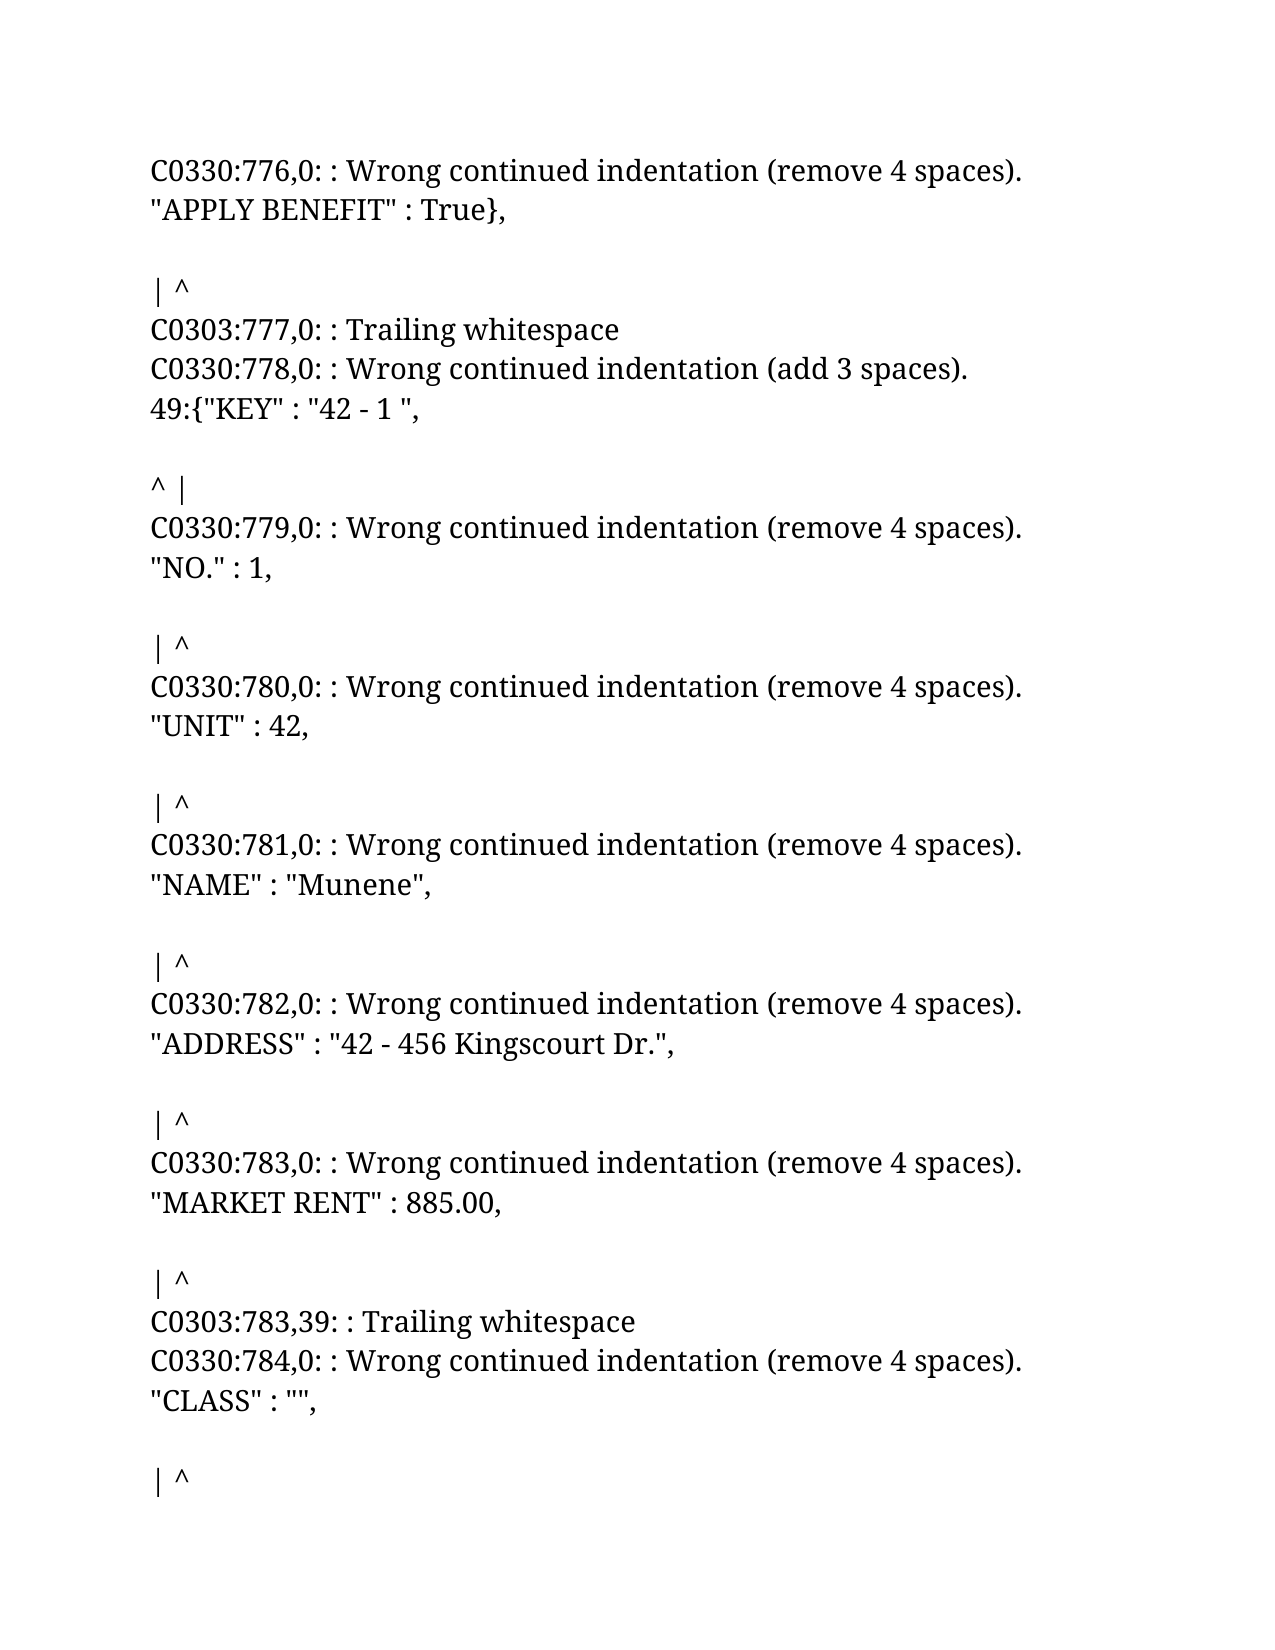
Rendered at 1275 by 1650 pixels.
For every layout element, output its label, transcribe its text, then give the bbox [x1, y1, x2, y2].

text "APPLY BENEFIT" : True}, [150, 190, 1125, 229]
text C0330:780,0: : Wrong continued indentation (remove 4 spaces). [150, 666, 1125, 706]
text C0303:777,0: : Trailing whitespace [150, 309, 1125, 348]
text C0330:784,0: : Wrong continued indentation (remove 4 spaces). [150, 1341, 1125, 1380]
text C0330:779,0: : Wrong continued indentation (remove 4 spaces). [150, 507, 1125, 547]
text | ^ [150, 1102, 1125, 1142]
text C0330:782,0: : Wrong continued indentation (remove 4 spaces). [150, 983, 1125, 1023]
text | ^ [150, 269, 1125, 309]
text C0330:783,0: : Wrong continued indentation (remove 4 spaces). [150, 1142, 1125, 1182]
text "CLASS" : "", [150, 1380, 1125, 1420]
text C0303:783,39: : Trailing whitespace [150, 1301, 1125, 1341]
text "ADDRESS" : "42 - 456 Kingscourt Dr.", [150, 1023, 1125, 1063]
text | ^ [150, 1261, 1125, 1301]
text 49:{"KEY" : "42 - 1 ", [150, 388, 1125, 428]
text C0330:778,0: : Wrong continued indentation (add 3 spaces). [150, 348, 1125, 388]
text | ^ [150, 626, 1125, 666]
text | ^ [150, 785, 1125, 825]
text "NO." : 1, [150, 547, 1125, 587]
text C0330:776,0: : Wrong continued indentation (remove 4 spaces). [150, 150, 1125, 190]
text | ^ [150, 1460, 1125, 1499]
text "UNIT" : 42, [150, 706, 1125, 745]
text ^ | [150, 467, 1125, 507]
text "NAME" : "Munene", [150, 864, 1125, 904]
text | ^ [150, 944, 1125, 983]
text "MARKET RENT" : 885.00, [150, 1182, 1125, 1222]
text C0330:781,0: : Wrong continued indentation (remove 4 spaces). [150, 825, 1125, 864]
